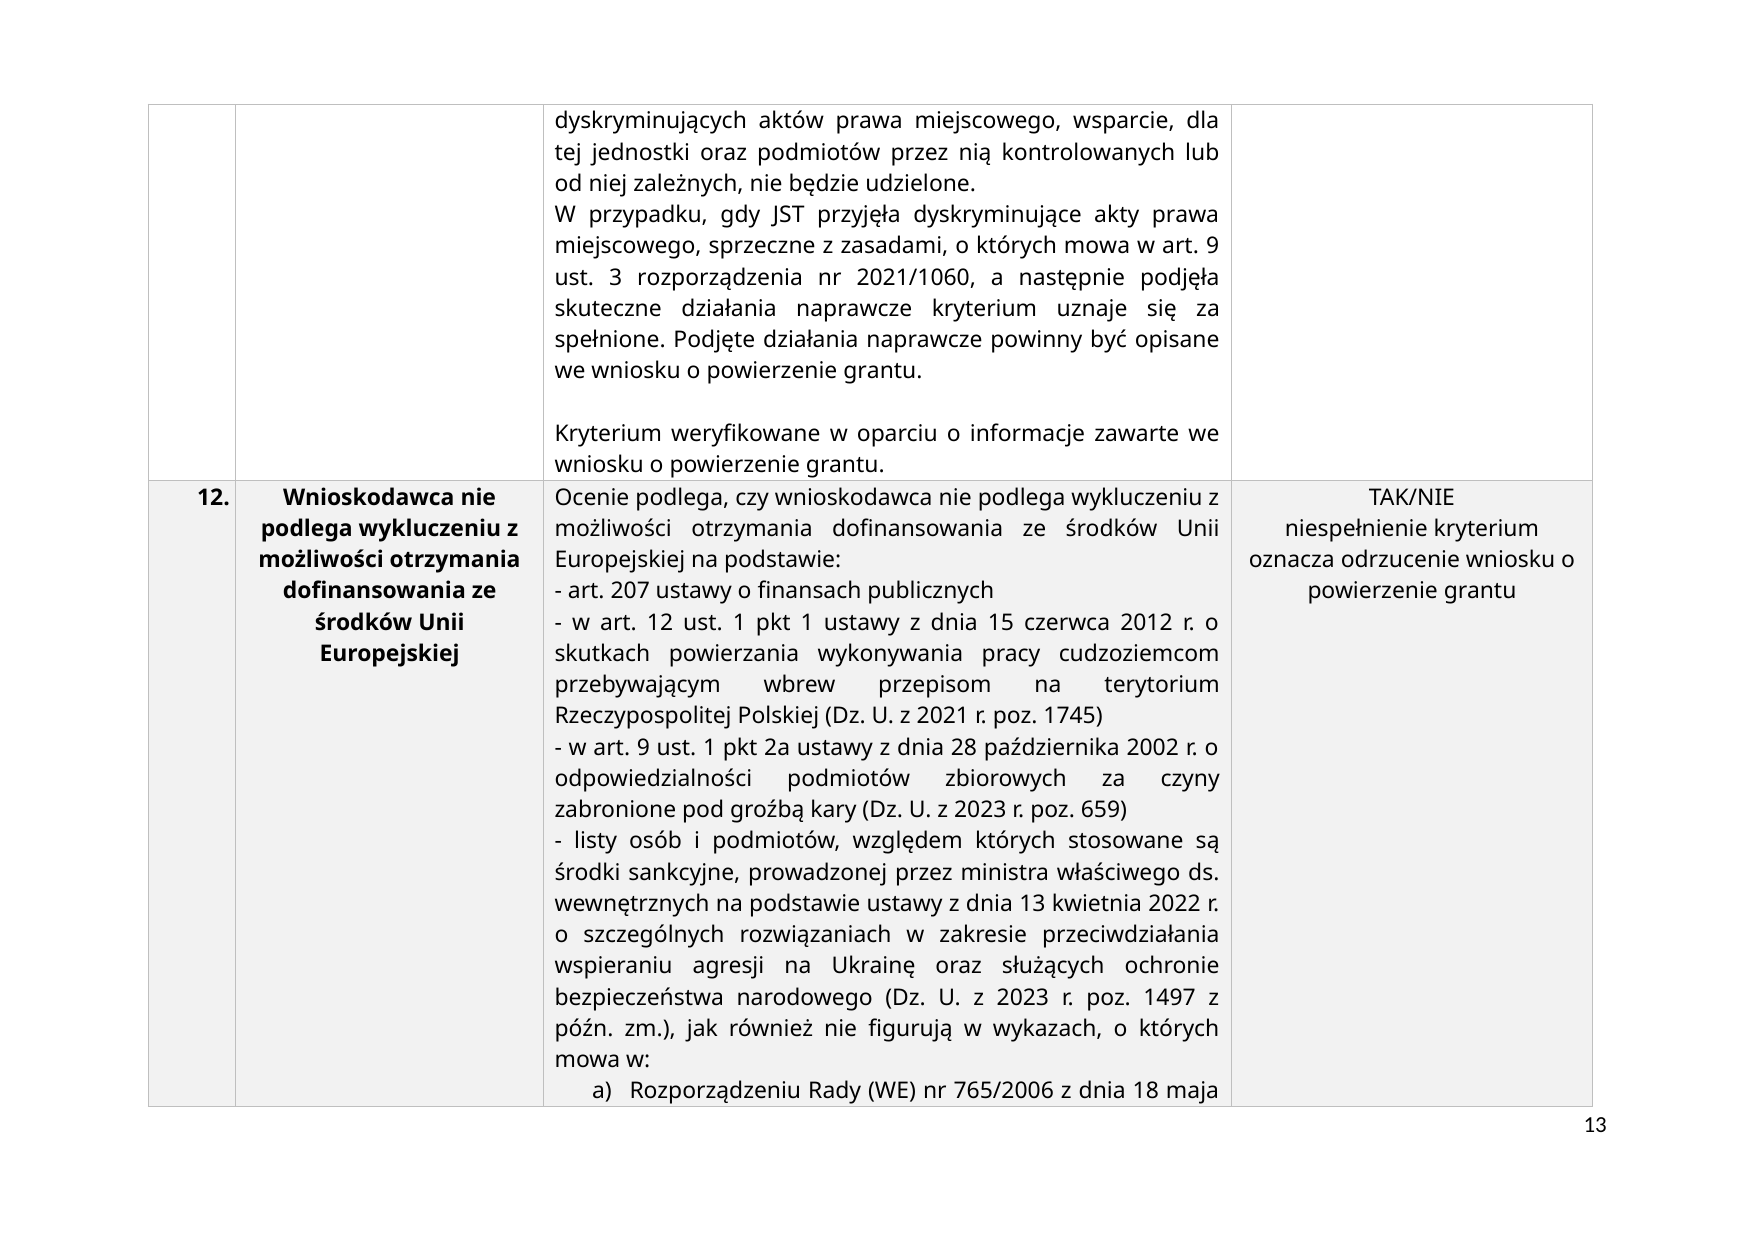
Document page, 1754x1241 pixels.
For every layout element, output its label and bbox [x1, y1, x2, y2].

table_cell [544, 481, 1231, 1106]
table_cell [149, 481, 235, 1106]
table_cell [1232, 105, 1592, 479]
table_cell [236, 481, 543, 1106]
table_cell [544, 105, 1231, 479]
table_cell [149, 105, 235, 479]
table_cell [236, 105, 543, 479]
table_cell [1232, 481, 1592, 1106]
